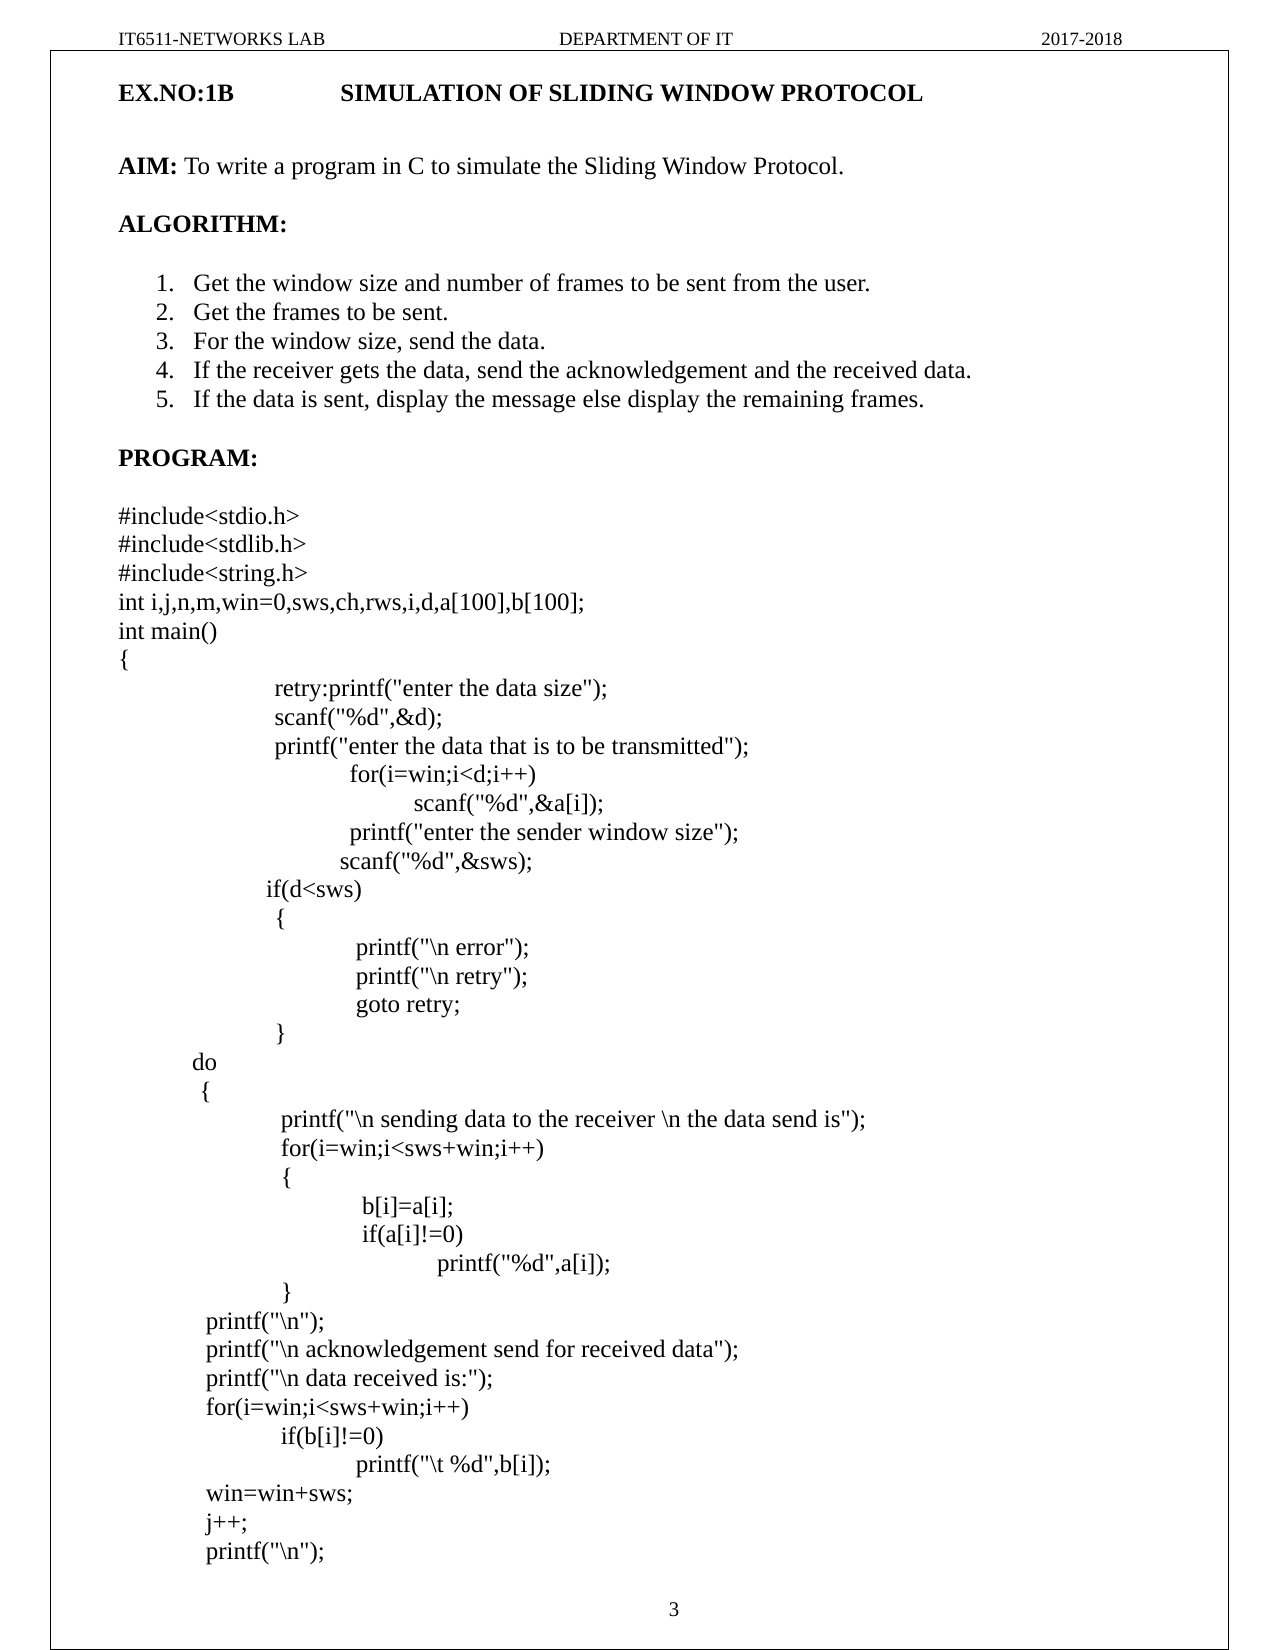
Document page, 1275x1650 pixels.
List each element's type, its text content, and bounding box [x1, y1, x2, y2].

text { [118, 644, 1228, 673]
list For the window size, send the data. [156, 326, 1228, 355]
text scanf("%d",&sws); [118, 846, 1228, 874]
list If the receiver gets the data, send the acknowledgement and the received data. [156, 355, 1228, 384]
text { [193, 1162, 1228, 1191]
text int i,j,n,m,win=0,sws,ch,rws,i,d,a[100],b[100]; [118, 587, 1228, 616]
text printf("enter the sender window size"); [268, 817, 1228, 846]
text #include<stdlib.h> [118, 529, 1228, 558]
list Get the window size and number of frames to be sent from the user. [156, 267, 1228, 297]
text goto retry; [268, 989, 1228, 1018]
text printf("\n"); [118, 1536, 1228, 1564]
text { [193, 903, 1228, 932]
text } [193, 1277, 1228, 1306]
text printf("\n error"); [268, 932, 1228, 961]
text EX.NO:1B SIMULATION OF SLIDING WINDOW PROTOCOL [118, 78, 1228, 107]
text { [118, 1076, 1228, 1104]
text printf("\n acknowledgement send for received data"); [118, 1334, 1228, 1363]
text if(a[i]!=0) [268, 1219, 1228, 1248]
text scanf("%d",&a[i]); [118, 788, 1228, 817]
text #include<stdio.h> [118, 501, 1228, 529]
text if(d<sws) [118, 874, 1228, 903]
text printf("\n data received is:"); [118, 1363, 1228, 1392]
text b[i]=a[i]; [268, 1191, 1228, 1219]
text int main() [118, 616, 1228, 644]
text printf("\n"); [118, 1306, 1228, 1334]
text for(i=win;i<sws+win;i++) [193, 1133, 1228, 1162]
text do [118, 1047, 1228, 1076]
text retry:printf("enter the data size"); [193, 673, 1228, 702]
text if(b[i]!=0) [193, 1421, 1228, 1449]
text printf("%d",a[i]); [343, 1248, 1228, 1277]
text #include<string.h> [118, 558, 1228, 587]
text win=win+sws; [118, 1478, 1228, 1507]
text ALGORITHM: [118, 209, 1228, 238]
text AIM: To write a program in C to simulate the Sliding Window Protocol. [118, 151, 1228, 180]
list If the data is sent, display the message else display the remaining frames. [156, 384, 1228, 413]
list Get the frames to be sent. [156, 297, 1228, 326]
text PROGRAM: [118, 442, 1228, 472]
text printf("\n retry"); [268, 961, 1228, 989]
text for(i=win;i<d;i++) [268, 759, 1228, 788]
text printf("enter the data that is to be transmitted"); [193, 731, 1228, 759]
text } [193, 1018, 1228, 1047]
text printf("\n sending data to the receiver \n the data send is"); [193, 1104, 1228, 1133]
text scanf("%d",&d); [193, 702, 1228, 731]
text for(i=win;i<sws+win;i++) [118, 1392, 1228, 1421]
text printf("\t %d",b[i]); [268, 1449, 1228, 1478]
text j++; [118, 1507, 1228, 1536]
